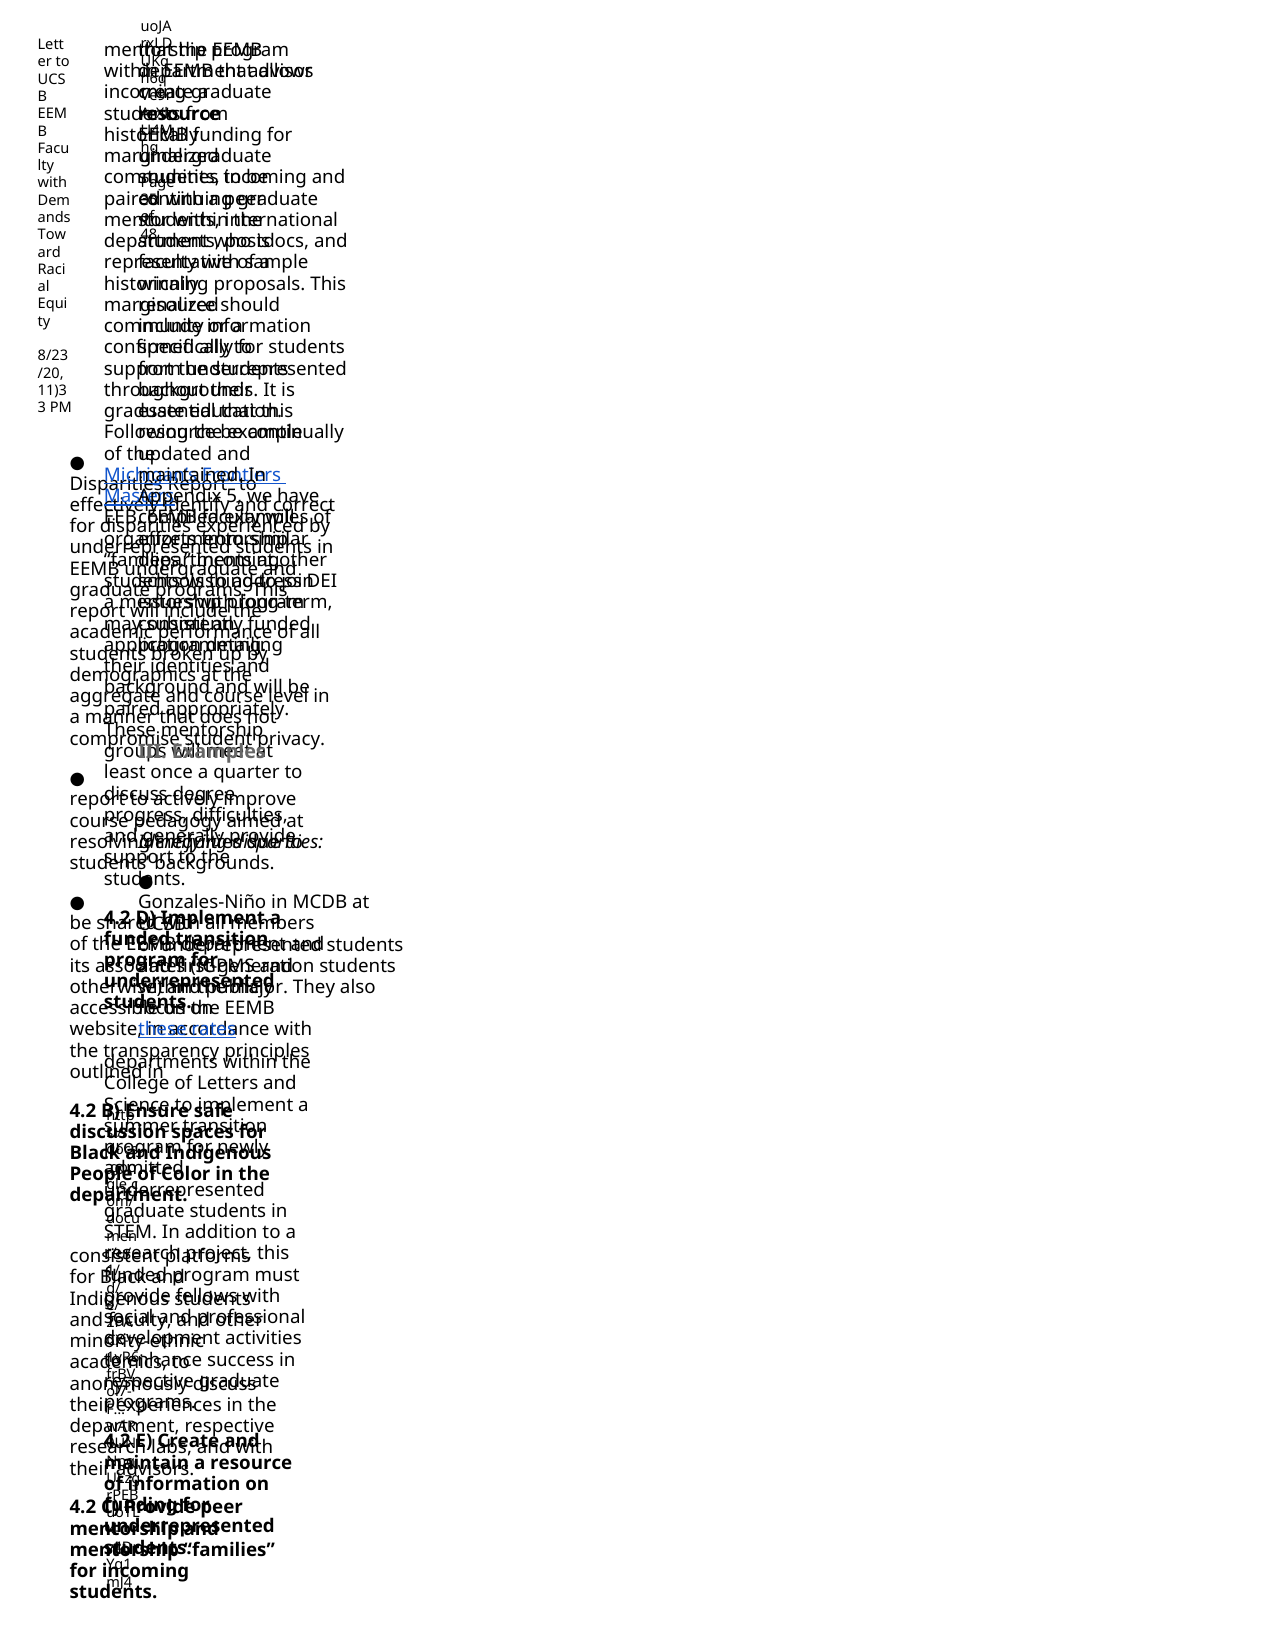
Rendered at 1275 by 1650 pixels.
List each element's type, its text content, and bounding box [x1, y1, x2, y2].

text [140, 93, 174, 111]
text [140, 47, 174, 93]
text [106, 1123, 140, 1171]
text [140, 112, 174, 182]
text Letter to UCSB EEMB Faculty with Demands Toward Racial Equity 8/23/20, 11)33 PM [37, 36, 72, 416]
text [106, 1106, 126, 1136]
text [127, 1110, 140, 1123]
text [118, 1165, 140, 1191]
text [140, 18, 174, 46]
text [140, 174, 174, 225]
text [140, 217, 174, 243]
